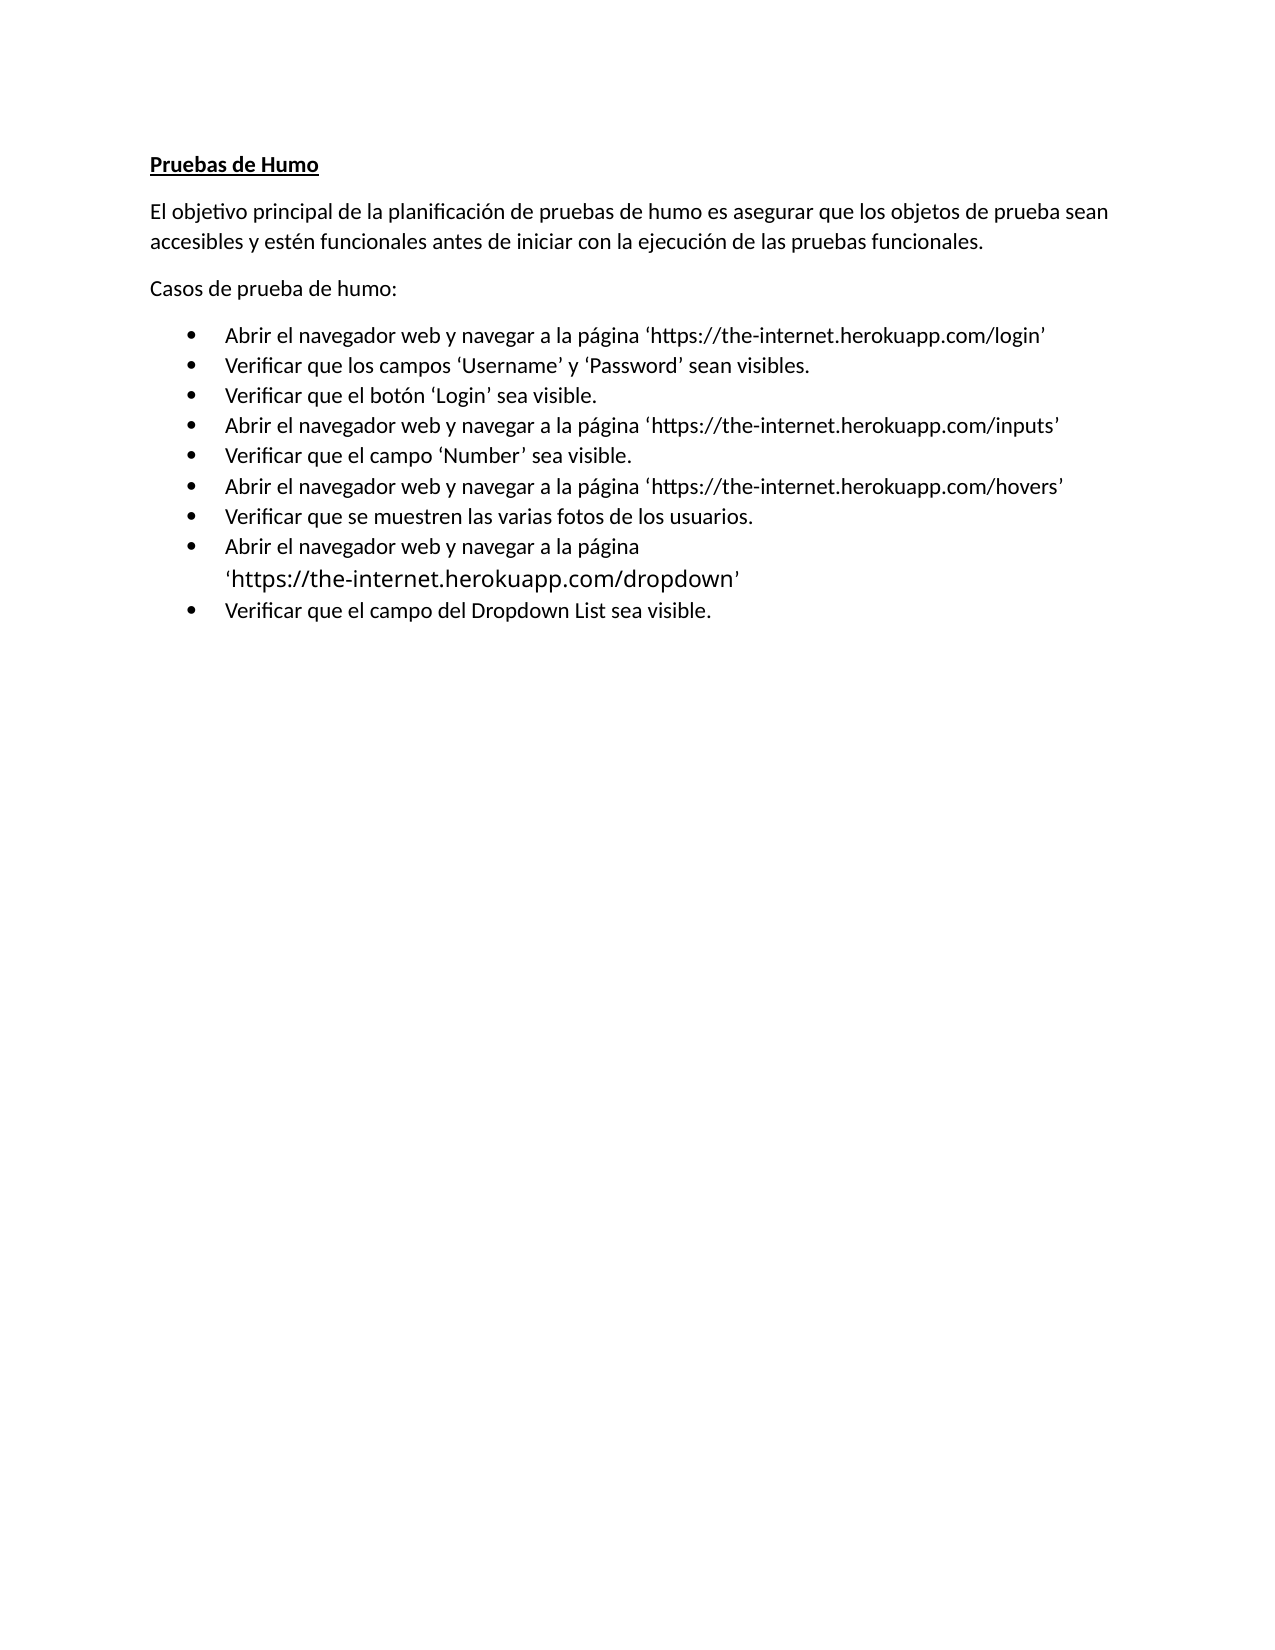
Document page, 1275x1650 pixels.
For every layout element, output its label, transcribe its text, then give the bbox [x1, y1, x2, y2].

list Verificar que se muestren las varias fotos de los usuarios. [187, 502, 1125, 530]
text El objetivo principal de la planificación de pruebas de humo es asegurar que los objetos de prueba sean accesibles y estén funcionales antes de iniciar con la ejecución de las pruebas funcionales. [150, 197, 1125, 255]
text Casos de prueba de humo: [150, 274, 1125, 302]
list Abrir el navegador web y navegar a la página ‘https://the-internet.herokuapp.com/inputs’ [187, 411, 1125, 439]
list Abrir el navegador web y navegar a la página ‘https://the-internet.herokuapp.com/hovers’ [187, 472, 1125, 500]
text Pruebas de Humo [150, 150, 1125, 178]
list Verificar que el botón ‘Login’ sea visible. [187, 381, 1125, 409]
list Verificar que el campo del Dropdown List sea visible. [187, 597, 1125, 624]
list Abrir el navegador web y navegar a la página ‘https://the-internet.herokuapp.com/dropdown’ [187, 532, 1125, 594]
list Verificar que el campo ‘Number’ sea visible. [187, 442, 1125, 470]
list Verificar que los campos ‘Username’ y ‘Password’ sean visibles. [187, 351, 1125, 379]
list Abrir el navegador web y navegar a la página ‘https://the-internet.herokuapp.com/login’ [187, 321, 1125, 349]
